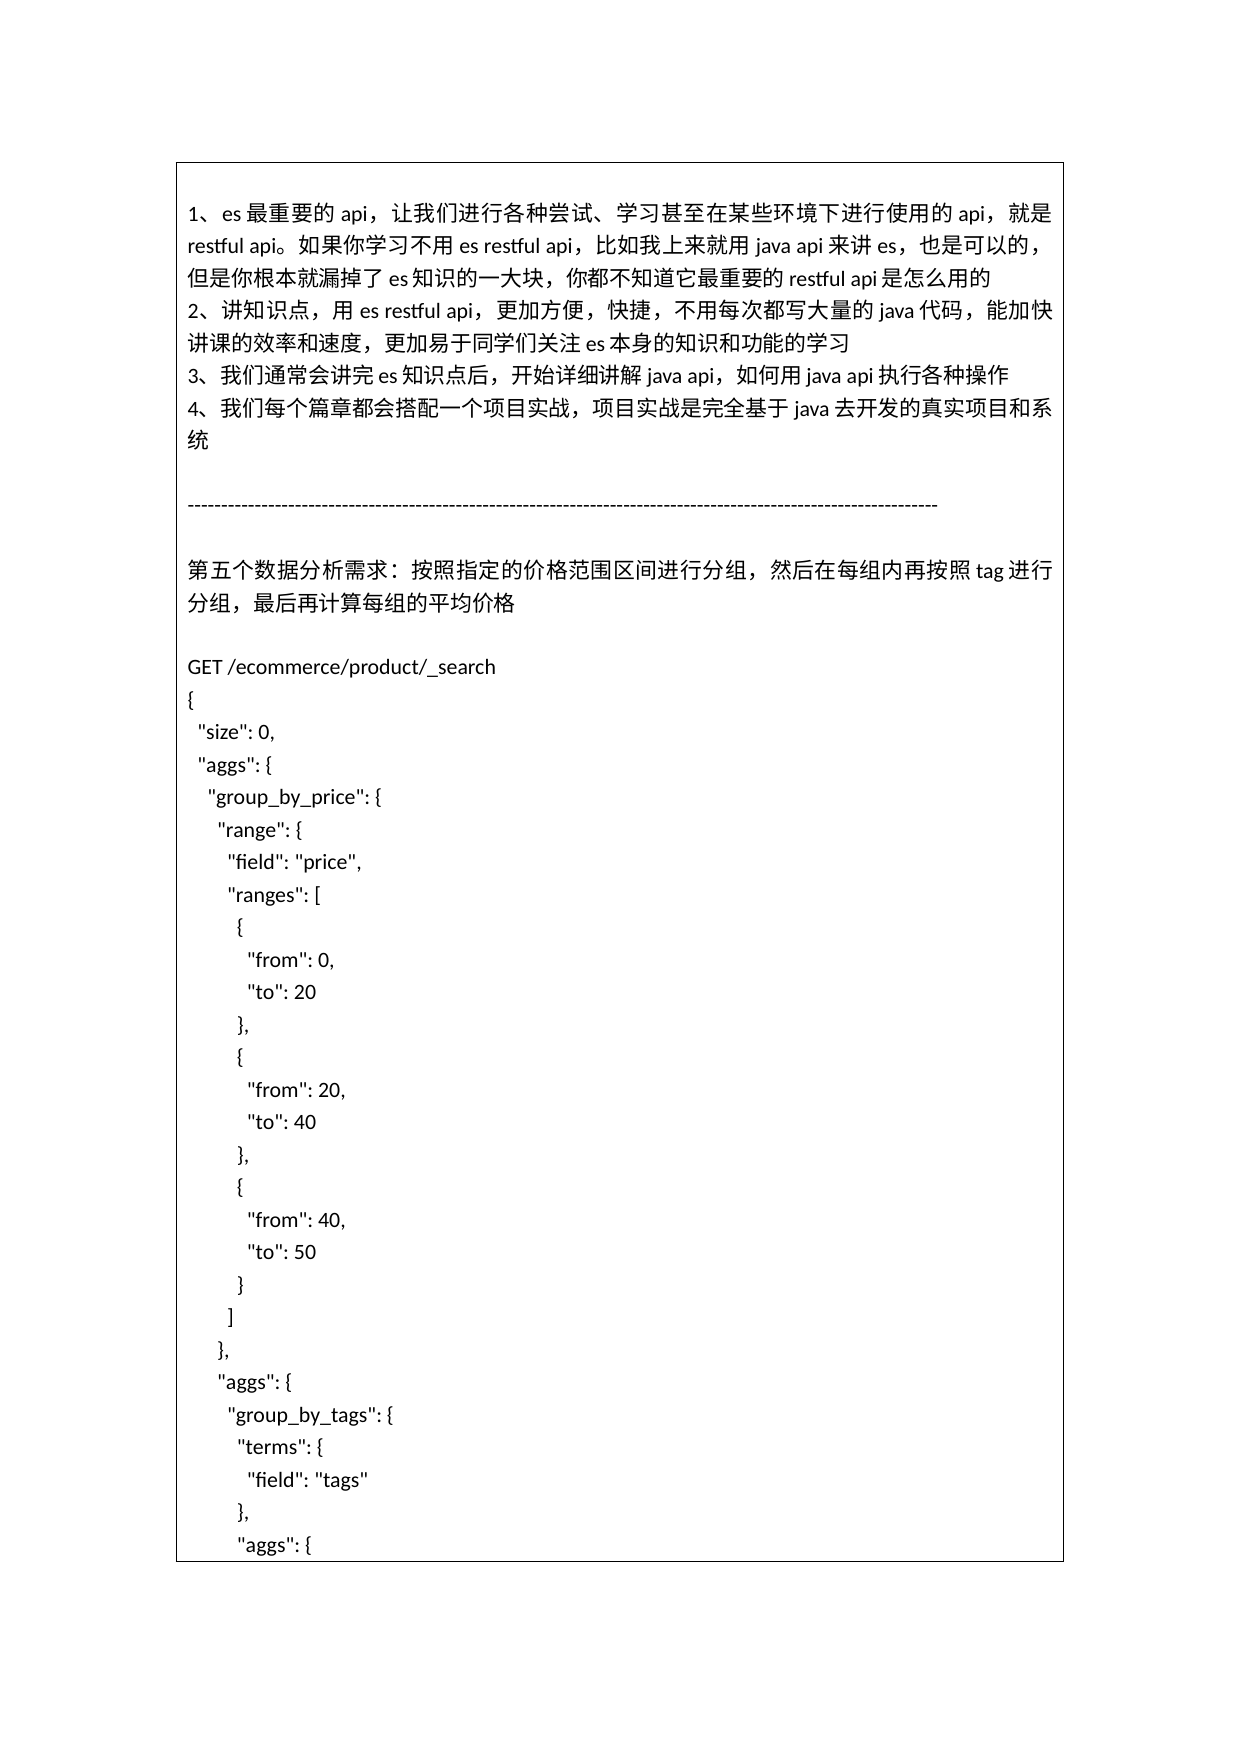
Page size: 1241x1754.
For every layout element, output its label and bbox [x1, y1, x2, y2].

table_header [177, 163, 1063, 1561]
